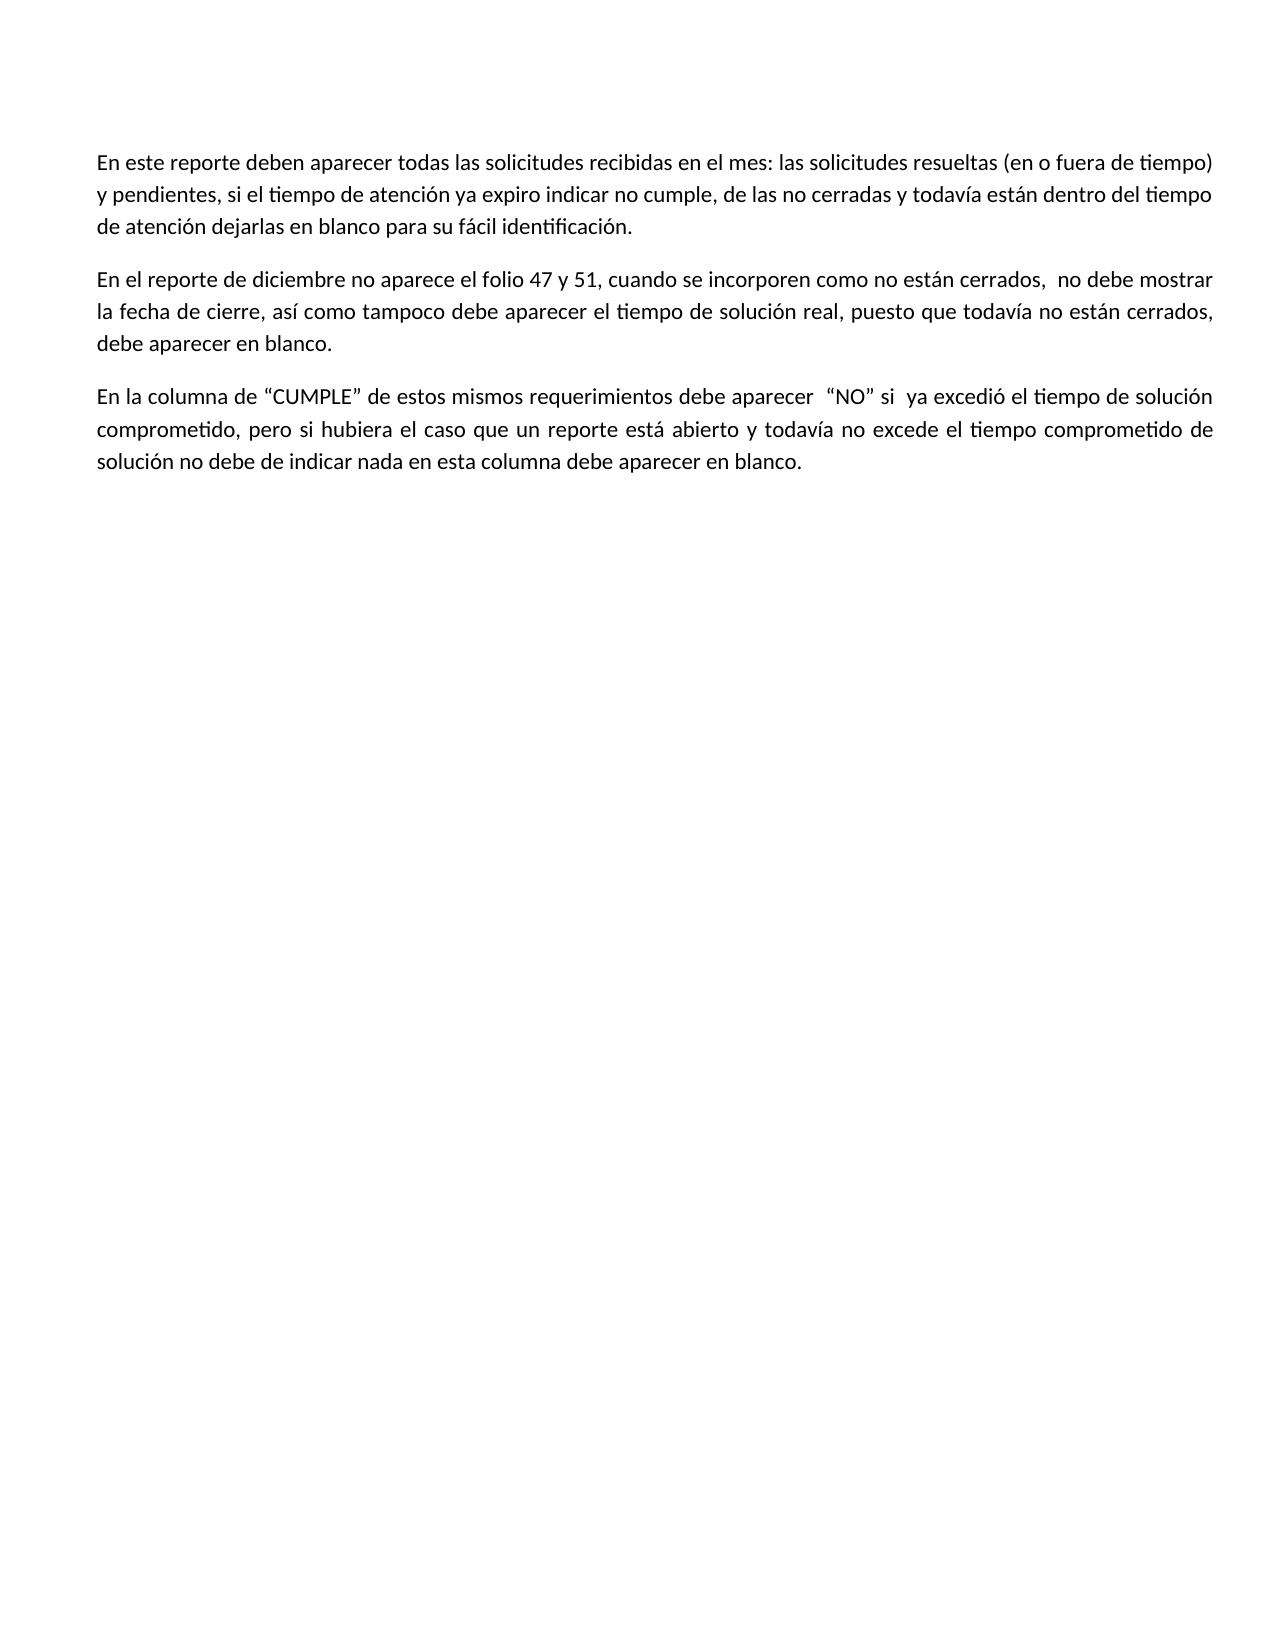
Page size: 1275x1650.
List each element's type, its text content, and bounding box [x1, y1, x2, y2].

text En la columna de “CUMPLE” de estos mismos requerimientos debe aparecer “NO” si ya excedió el tiempo de solución comprometido, pero si hubiera el caso que un reporte está abierto y todavía no excede el tiempo comprometido de solución no debe de indicar nada en esta columna debe aparecer en blanco. [97, 382, 1216, 475]
text En el reporte de diciembre no aparece el folio 47 y 51, cuando se incorporen como no están cerrados, no debe mostrar la fecha de cierre, así como tampoco debe aparecer el tiempo de solución real, puesto que todavía no están cerrados, debe aparecer en blanco. [97, 265, 1216, 357]
text En este reporte deben aparecer todas las solicitudes recibidas en el mes: las solicitudes resueltas (en o fuera de tiempo) y pendientes, si el tiempo de atención ya expiro indicar no cumple, de las no cerradas y todavía están dentro del tiempo de atención dejarlas en blanco para su fácil identificación. [97, 148, 1216, 240]
